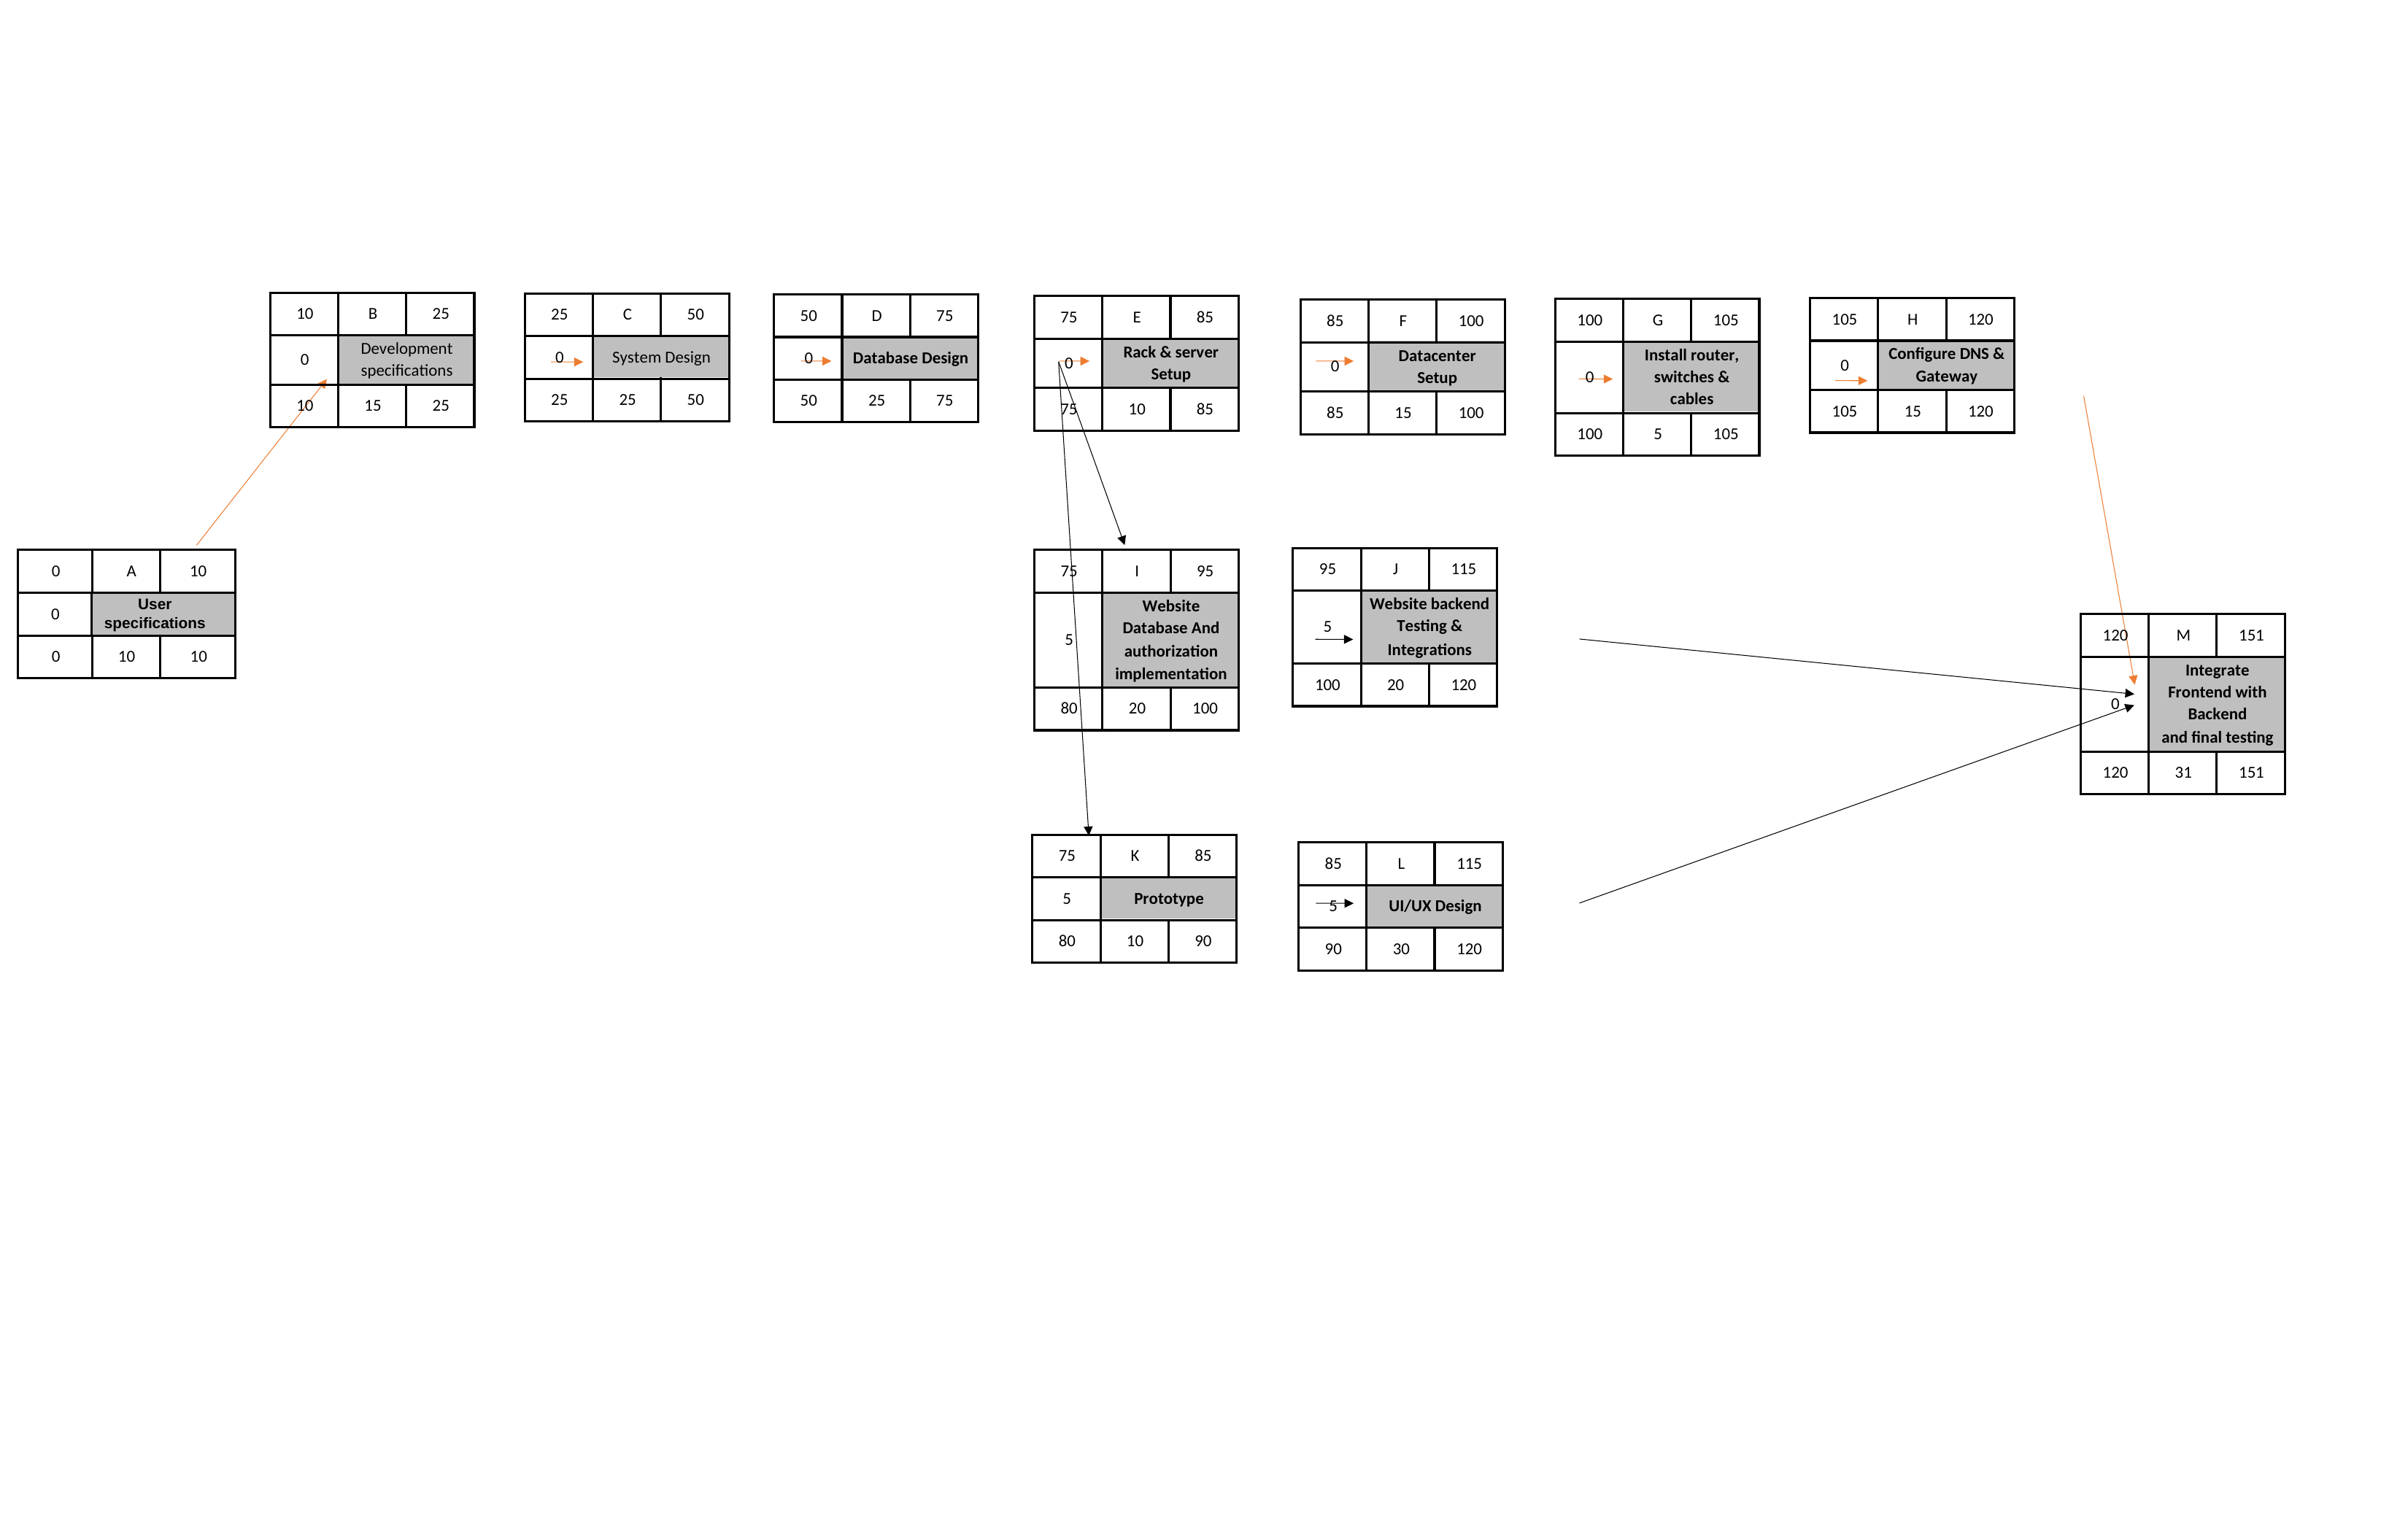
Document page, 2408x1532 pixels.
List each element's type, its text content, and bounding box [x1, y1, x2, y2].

table_cell Prototype [1102, 878, 1235, 918]
table_cell 0 [1811, 342, 1877, 389]
table_header 95 [1172, 551, 1238, 592]
table_cell UI/UX Design [1367, 886, 1502, 926]
table_cell 100 [1172, 689, 1238, 729]
table_header 105 [1692, 300, 1758, 341]
table_header 120 [1948, 299, 2013, 339]
table_cell 30 [1367, 929, 1433, 969]
table_cell Database Design [844, 338, 977, 379]
table_header I [1103, 551, 1170, 592]
table_header 105 [1811, 299, 1877, 339]
table_cell 25 [407, 386, 473, 426]
table_header 75 [1033, 836, 1100, 876]
table_header 25 [526, 295, 592, 335]
table_cell 10 [93, 637, 159, 677]
table_cell 10 [1103, 389, 1169, 430]
table_cell 10 [271, 386, 337, 426]
table_header 115 [1436, 843, 1502, 884]
table_header 95 [1294, 549, 1360, 589]
table_header 10 [271, 294, 337, 334]
table_cell User specifications [93, 594, 234, 635]
table_cell 5 [1033, 878, 1100, 918]
table_cell 25 [844, 381, 909, 421]
table_cell 0 [2082, 658, 2147, 751]
table_header G [1624, 300, 1690, 341]
table_cell 120 [1948, 391, 2013, 431]
table_cell 75 [911, 381, 977, 421]
table_cell 50 [662, 380, 728, 420]
table_cell 0 [271, 336, 337, 384]
table_cell 120 [1436, 929, 1502, 969]
table_header 85 [1300, 843, 1365, 884]
table_cell Development specifications [339, 336, 473, 384]
table_cell Configure DNS & Gateway [1879, 342, 2013, 389]
table_header 85 [1172, 297, 1238, 338]
table_header 10 [161, 551, 234, 592]
table_cell 0 [526, 337, 592, 377]
table_header 100 [1556, 300, 1622, 341]
table_header 151 [2218, 615, 2284, 656]
table_header M [2150, 615, 2215, 656]
table_header A [93, 551, 159, 592]
table_cell 15 [1879, 391, 1945, 431]
table_cell 20 [1362, 665, 1428, 705]
table_header 0 [19, 551, 91, 592]
table_cell 80 [1035, 689, 1101, 729]
table_header C [594, 295, 660, 335]
table_cell 100 [1294, 665, 1360, 705]
table_cell 10 [1102, 921, 1168, 962]
table_cell 31 [2150, 753, 2215, 793]
table_cell 25 [526, 380, 592, 420]
table_cell 85 [1172, 389, 1238, 430]
table_header E [1103, 297, 1169, 338]
table_cell 10 [161, 637, 234, 677]
table_header J [1362, 549, 1428, 589]
table_cell 15 [339, 386, 405, 426]
table_cell 90 [1300, 929, 1365, 969]
table_cell 20 [1103, 689, 1170, 729]
table_cell 0 [1035, 340, 1101, 387]
table_cell 85 [1302, 392, 1367, 433]
table_cell Integrate Frontend with Backend and final testing [2150, 658, 2284, 751]
table_cell 100 [1438, 392, 1504, 433]
table_cell 0 [1556, 343, 1622, 411]
table_cell 0 [1302, 344, 1367, 390]
table_cell Rack & server Setup [1103, 340, 1238, 387]
table_header F [1370, 301, 1435, 341]
table_header 75 [1035, 551, 1101, 592]
table_header 115 [1430, 549, 1496, 589]
table_cell 120 [2082, 753, 2147, 793]
table_cell 0 [19, 594, 90, 635]
table_header H [1879, 299, 1945, 339]
table_cell 5 [1035, 594, 1101, 686]
table_cell 0 [775, 338, 841, 379]
table_cell 105 [1811, 391, 1877, 431]
table_header 50 [775, 295, 841, 336]
table_header K [1102, 836, 1168, 876]
table_cell 120 [1430, 665, 1496, 705]
table_cell Website backend Testing & Integrations [1362, 592, 1496, 662]
table_cell System Design [594, 337, 728, 377]
table_header 85 [1302, 301, 1367, 341]
table_header 120 [2082, 615, 2147, 656]
table_cell 105 [1692, 414, 1758, 454]
table_cell 75 [1035, 389, 1101, 430]
table_header D [844, 295, 909, 336]
table_cell 100 [1556, 414, 1622, 454]
table_cell Install router, switches & cables [1624, 343, 1758, 411]
table_cell 90 [1170, 921, 1235, 962]
table_header 25 [407, 294, 473, 334]
table_cell 80 [1033, 921, 1100, 962]
table_header B [339, 294, 405, 334]
table_cell 50 [775, 381, 841, 421]
table_header 50 [662, 295, 728, 335]
table_cell 151 [2218, 753, 2284, 793]
table_cell 5 [1294, 592, 1360, 662]
table_header 85 [1170, 836, 1235, 876]
table_cell 5 [1300, 886, 1365, 926]
table_cell 15 [1370, 392, 1435, 433]
table_header 75 [1035, 297, 1101, 338]
table_header L [1367, 843, 1433, 884]
table_cell 5 [1624, 414, 1690, 454]
table_cell 25 [594, 380, 660, 420]
table_header 75 [911, 295, 977, 336]
table_header 100 [1438, 301, 1504, 341]
table_cell Datacenter Setup [1370, 344, 1504, 390]
table_cell Website Database And authorization implementation [1103, 594, 1238, 686]
table_cell 0 [19, 637, 91, 677]
